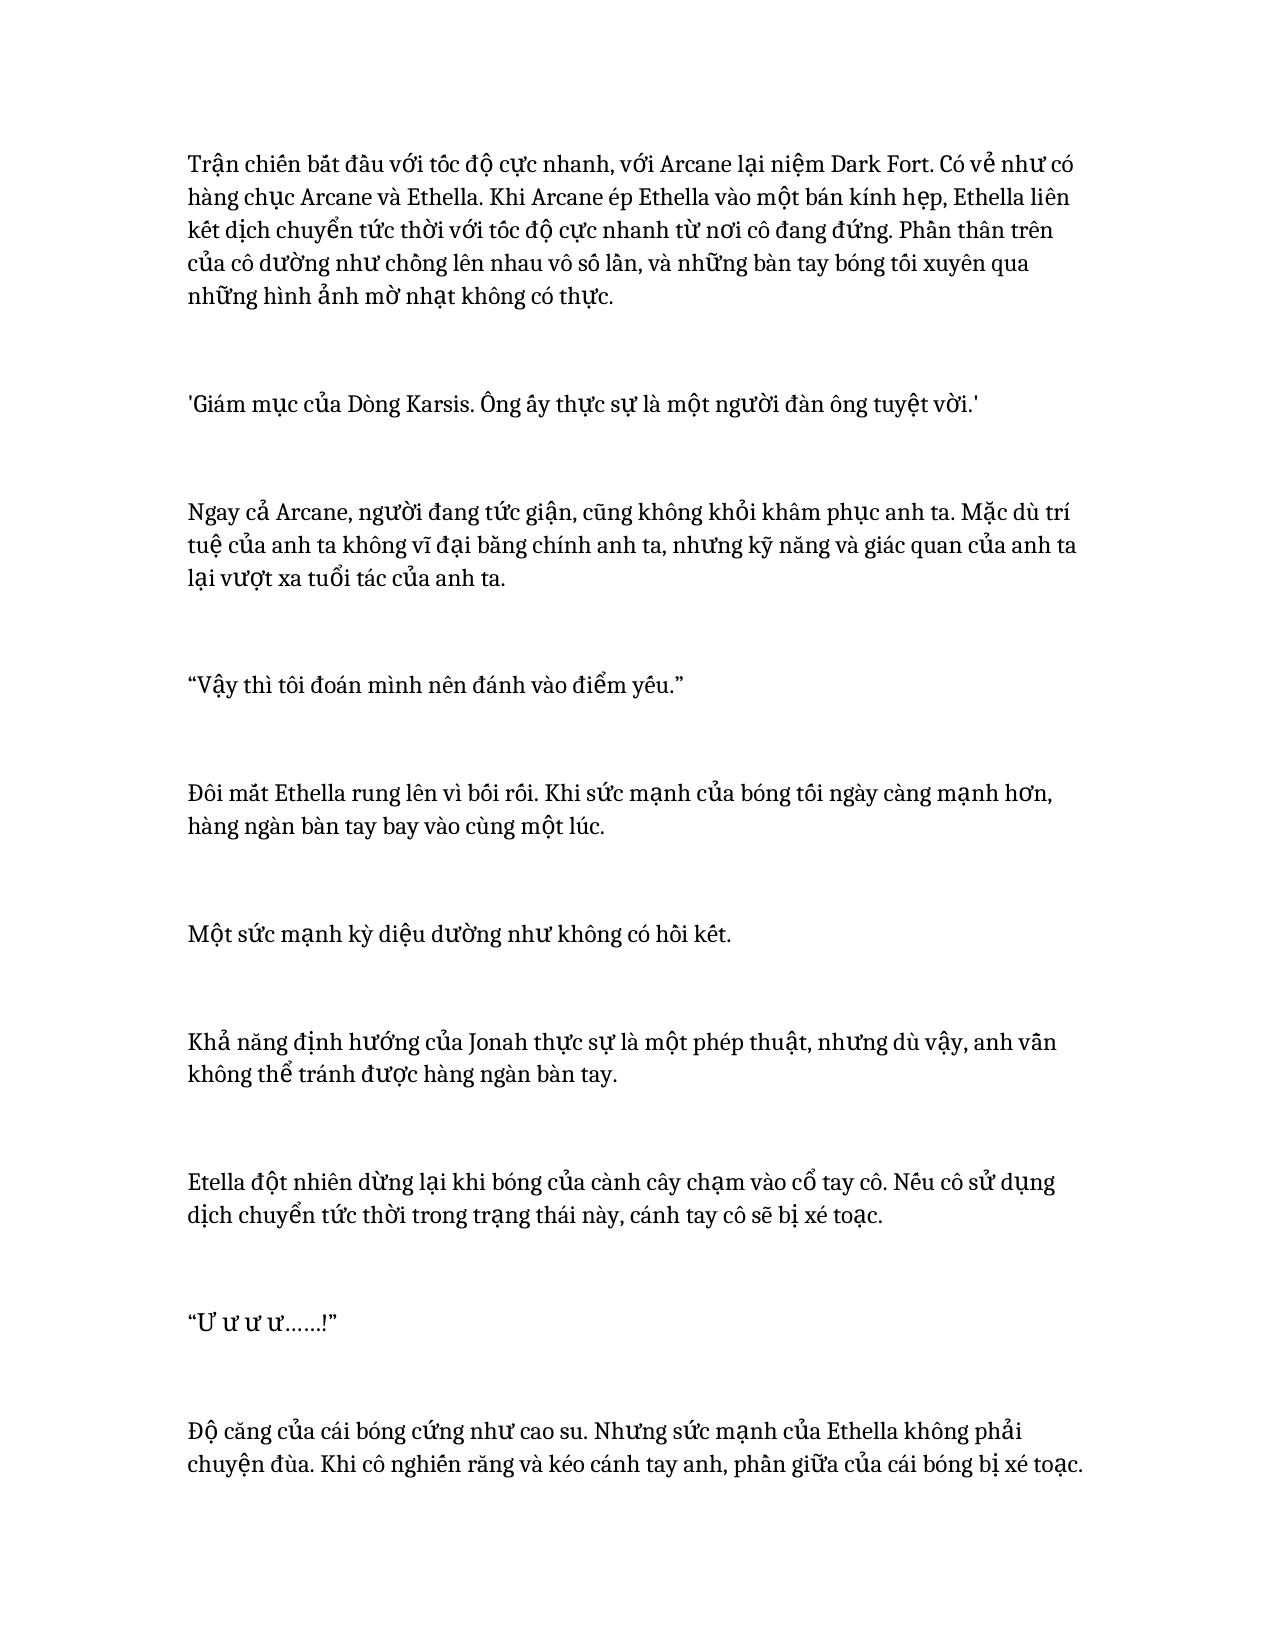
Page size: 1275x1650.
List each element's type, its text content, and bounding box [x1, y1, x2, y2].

text Ngay cả Arcane, người đang tức giận, cũng không khỏi khâm phục anh ta. Mặc dù trí tuệ của anh ta không vĩ đại bằng chính anh ta, nhưng kỹ năng và giác quan của anh ta lại vượt xa tuổi tác của anh ta. [187, 497, 1087, 592]
text “Vậy thì tôi đoán mình nên đánh vào điểm yếu.” [187, 671, 1087, 700]
text Trận chiến bắt đầu với tốc độ cực nhanh, với Arcane lại niệm Dark Fort. Có vẻ như có hàng chục Arcane và Ethella. Khi Arcane ép Ethella vào một bán kính hẹp, Ethella liên kết dịch chuyển tức thời với tốc độ cực nhanh từ nơi cô đang đứng. Phần thân trên của cô dường như chồng lên nhau vô số lần, và những bàn tay bóng tối xuyên qua những hình ảnh mờ nhạt không có thực. [187, 150, 1087, 311]
text Một sức mạnh kỳ diệu dường như không có hồi kết. [187, 920, 1087, 948]
text Khả năng định hướng của Jonah thực sự là một phép thuật, nhưng dù vậy, anh vẫn không thể tránh được hàng ngàn bàn tay. [187, 1027, 1087, 1089]
text Độ căng của cái bóng cứng như cao su. Nhưng sức mạnh của Ethella không phải chuyện đùa. Khi cô nghiến răng và kéo cánh tay anh, phần giữa của cái bóng bị xé toạc. [187, 1417, 1087, 1478]
text “Ư ư ư ư……!” [187, 1309, 1087, 1338]
text Etella đột nhiên dừng lại khi bóng của cành cây chạm vào cổ tay cô. Nếu cô sử dụng dịch chuyển tức thời trong trạng thái này, cánh tay cô sẽ bị xé toạc. [187, 1168, 1087, 1230]
text 'Giám mục của Dòng Karsis. Ông ấy thực sự là một người đàn ông tuyệt vời.' [187, 390, 1087, 418]
text Đôi mắt Ethella rung lên vì bối rối. Khi sức mạnh của bóng tối ngày càng mạnh hơn, hàng ngàn bàn tay bay vào cùng một lúc. [187, 779, 1087, 841]
